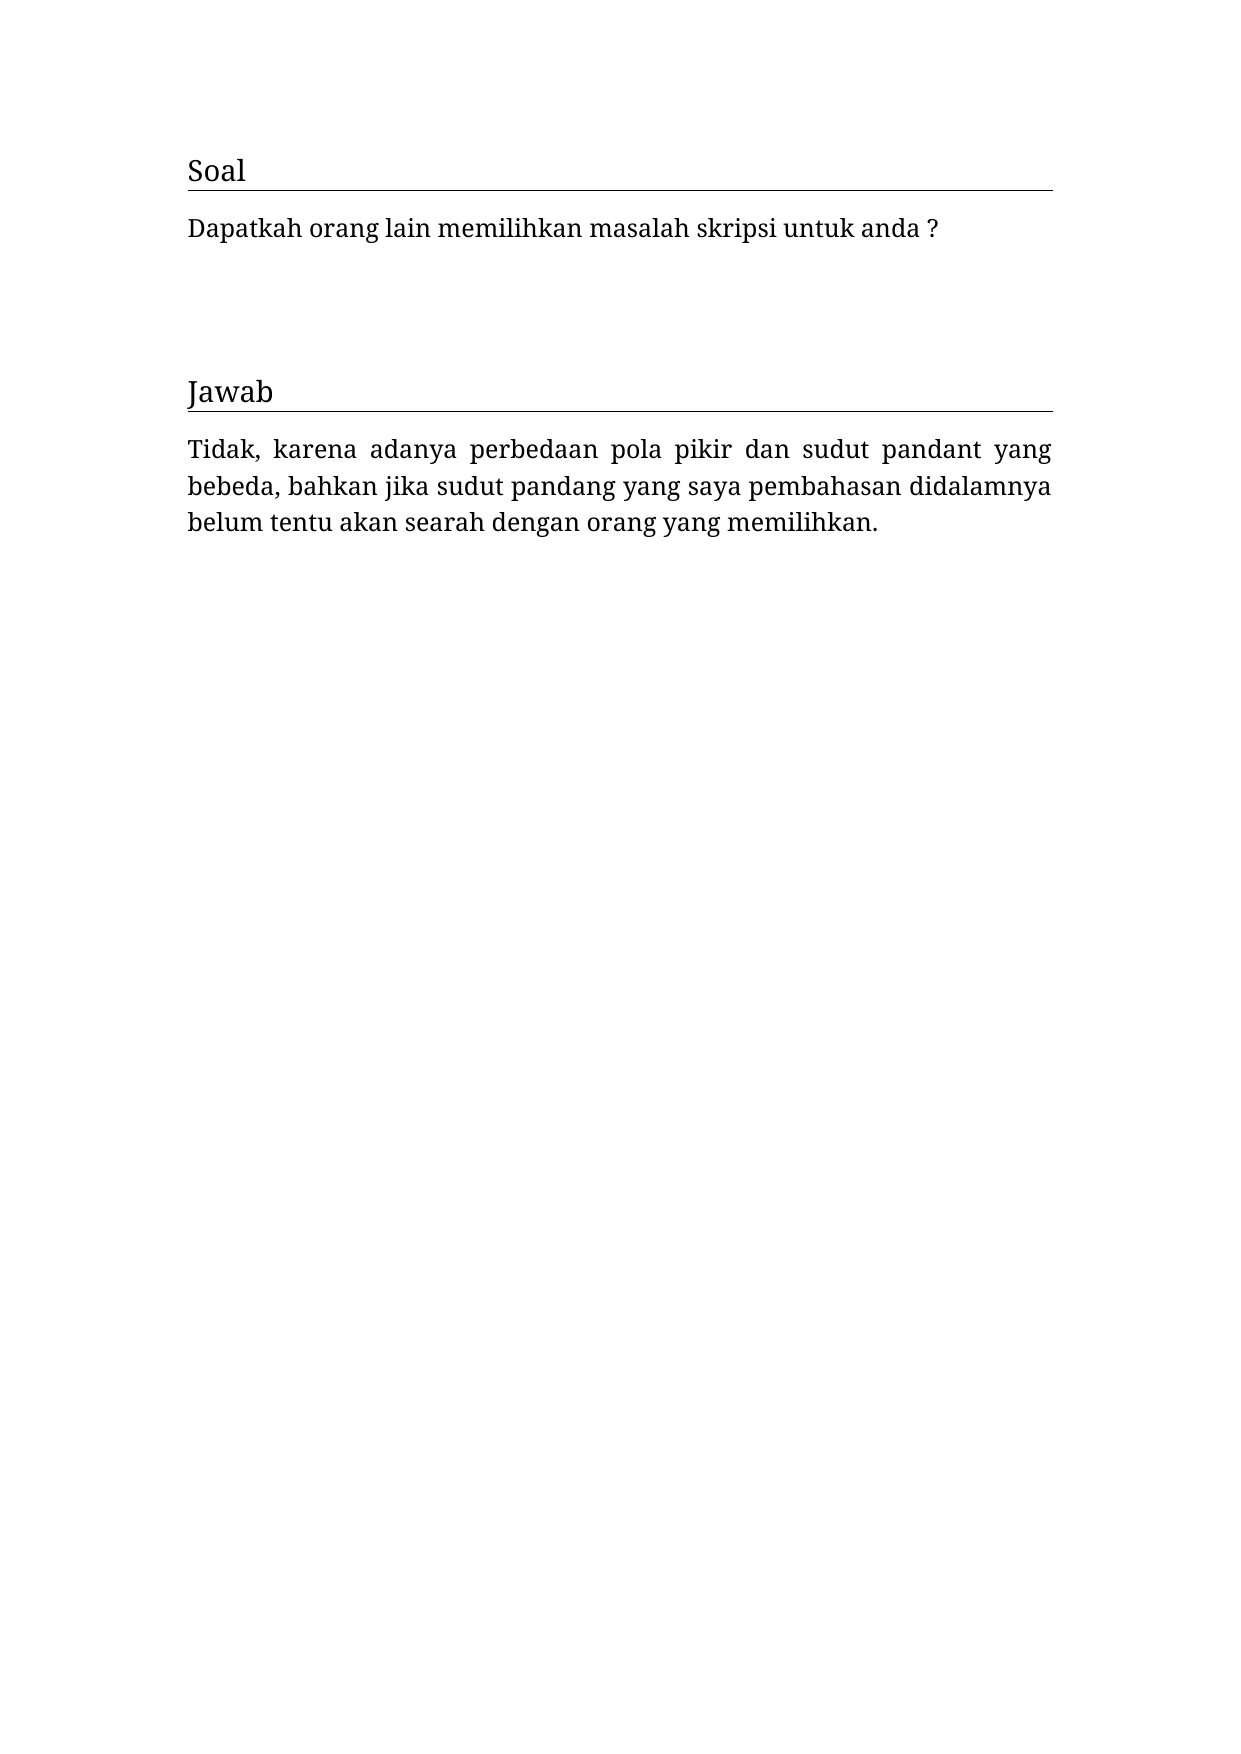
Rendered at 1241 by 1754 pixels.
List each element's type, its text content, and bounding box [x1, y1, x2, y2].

text Soal [187, 150, 1053, 191]
text Tidak, karena adanya perbedaan pola pikir dan sudut pandant yang bebeda, bahkan jika sudut pandang yang saya pembahasan didalamnya belum tentu akan searah dengan orang yang memilihkan. [187, 431, 1053, 539]
text Dapatkah orang lain memilihkan masalah skripsi untuk anda ? [187, 211, 1053, 244]
text Jawab [187, 371, 1053, 412]
